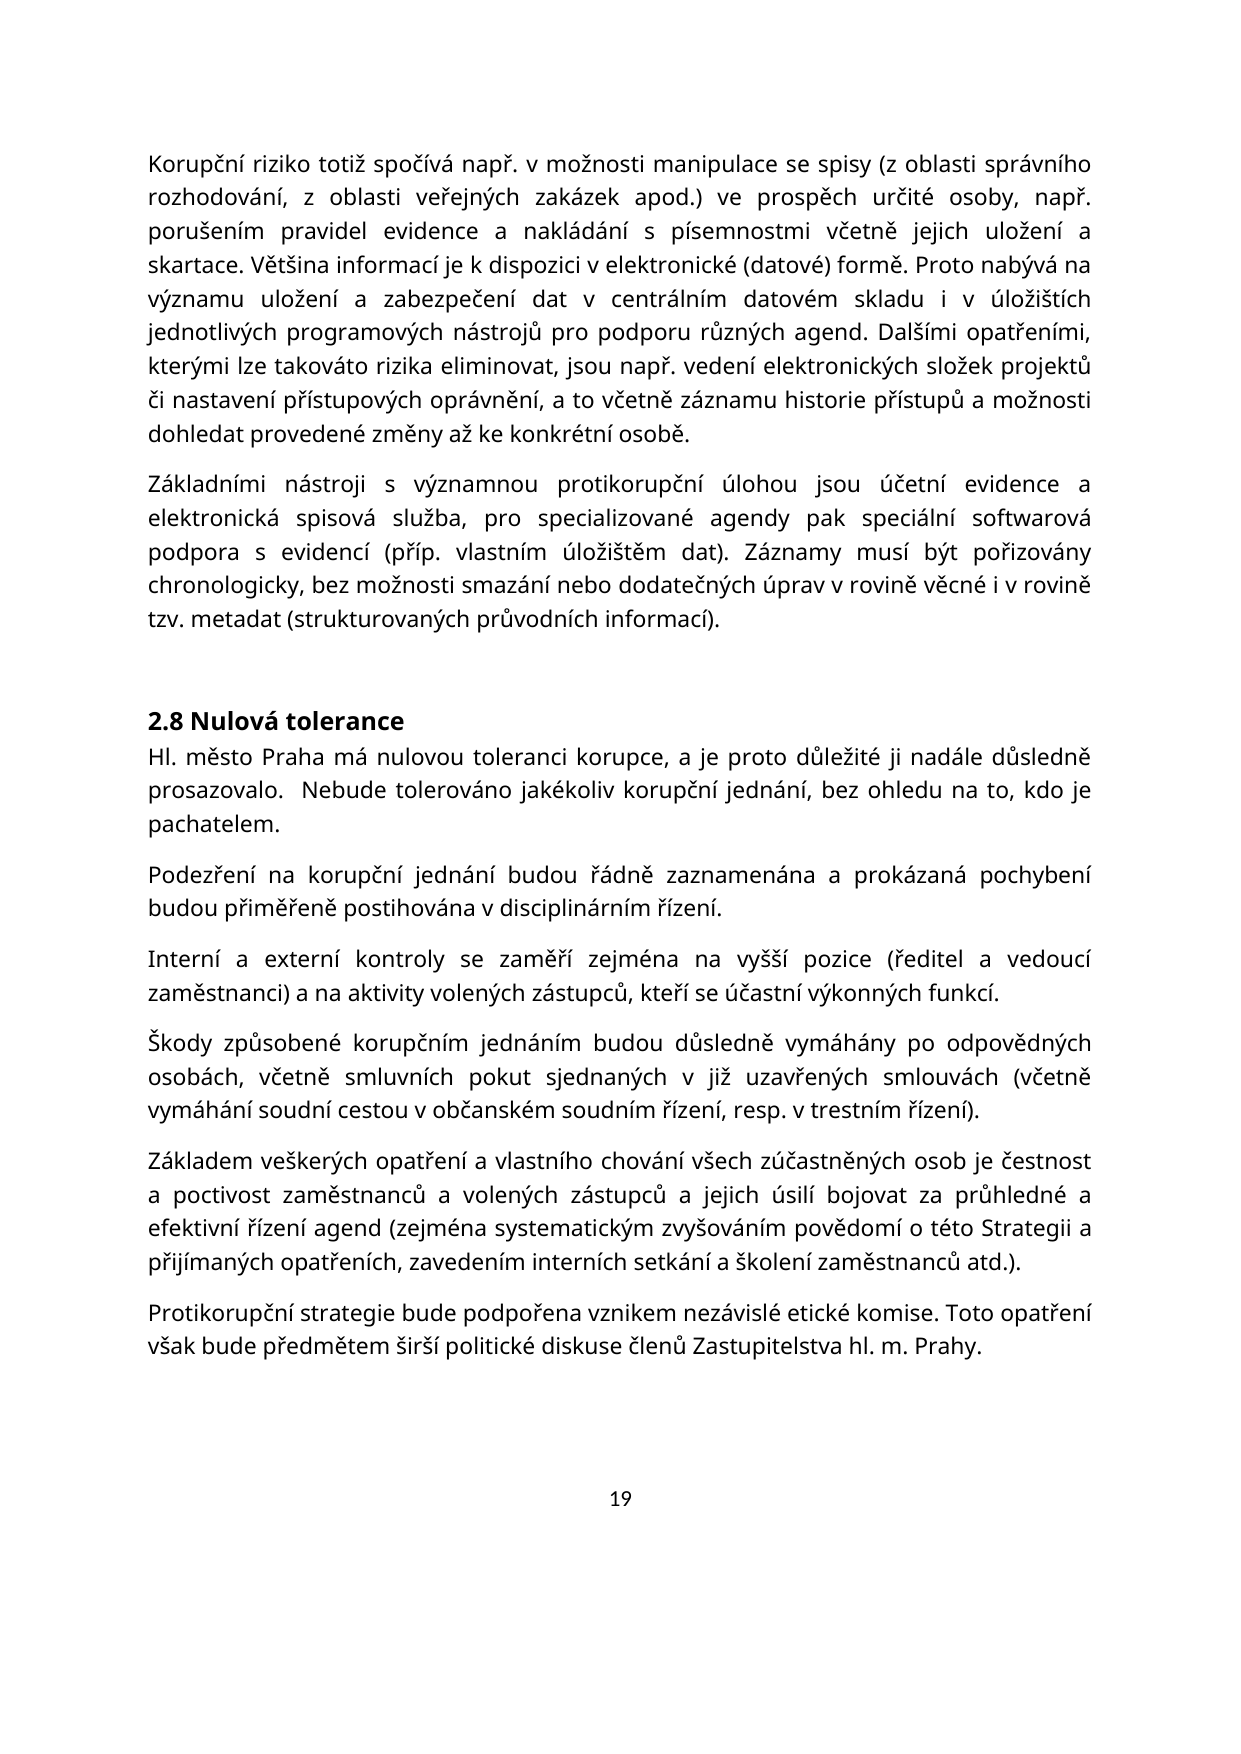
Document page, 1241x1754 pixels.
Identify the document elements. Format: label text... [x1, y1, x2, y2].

text Základem veškerých opatření a vlastního chování všech zúčastněných osob je čestnost a poctivost zaměstnanců a volených zástupců a jejich úsilí bojovat za průhledné a efektivní řízení agend (zejména systematickým zvyšováním povědomí o této Strategii a přijímaných opatřeních, zavedením interních setkání a školení zaměstnanců atd.). [148, 1145, 1093, 1277]
text Interní a externí kontroly se zaměří zejména na vyšší pozice (ředitel a vedoucí zaměstnanci) a na aktivity volených zástupců, kteří se účastní výkonných funkcí. [148, 943, 1093, 1008]
text Hl. město Praha má nulovou toleranci korupce, a je proto důležité ji nadále důsledně prosazovalo. Nebude tolerováno jakékoliv korupční jednání, bez ohledu na to, kdo je pachatelem. [148, 741, 1093, 839]
text Podezření na korupční jednání budou řádně zaznamenána a prokázaná pochybení budou přiměřeně postihována v disciplinárním řízení. [148, 858, 1093, 923]
text Škody způsobené korupčním jednáním budou důsledně vymáhány po odpovědných osobách, včetně smluvních pokut sjednaných v již uzavřených smlouvách (včetně vymáhání soudní cestou v občanském soudním řízení, resp. v trestním řízení). [148, 1027, 1093, 1126]
text Protikorupční strategie bude podpořena vznikem nezávislé etické komise. Toto opatření však bude předmětem širší politické diskuse členů Zastupitelstva hl. m. Prahy. [148, 1296, 1093, 1361]
text Základními nástroji s významnou protikorupční úlohou jsou účetní evidence a elektronická spisová služba, pro specializované agendy pak speciální softwarová podpora s evidencí (příp. vlastním úložištěm dat). Záznamy musí být pořizovány chronologicky, bez možnosti smazání nebo dodatečných úprav v rovině věcné i v rovině tzv. metadat (strukturovaných průvodních informací). [148, 468, 1093, 634]
text Korupční riziko totiž spočívá např. v možnosti manipulace se spisy (z oblasti správního rozhodování, z oblasti veřejných zakázek apod.) ve prospěch určité osoby, např. porušením pravidel evidence a nakládání s písemnostmi včetně jejich uložení a skartace. Většina informací je k dispozici v elektronické (datové) formě. Proto nabývá na významu uložení a zabezpečení dat v centrálním datovém skladu i v úložištích jednotlivých programových nástrojů pro podporu různých agend. Dalšími opatřeními, kterými lze takováto rizika eliminovat, jsou např. vedení elektronických složek projektů či nastavení přístupových oprávnění, a to včetně záznamu historie přístupů a možnosti dohledat provedené změny až ke konkrétní osobě. [148, 148, 1093, 449]
subtitle 2.8 Nulová tolerance [148, 704, 1093, 738]
